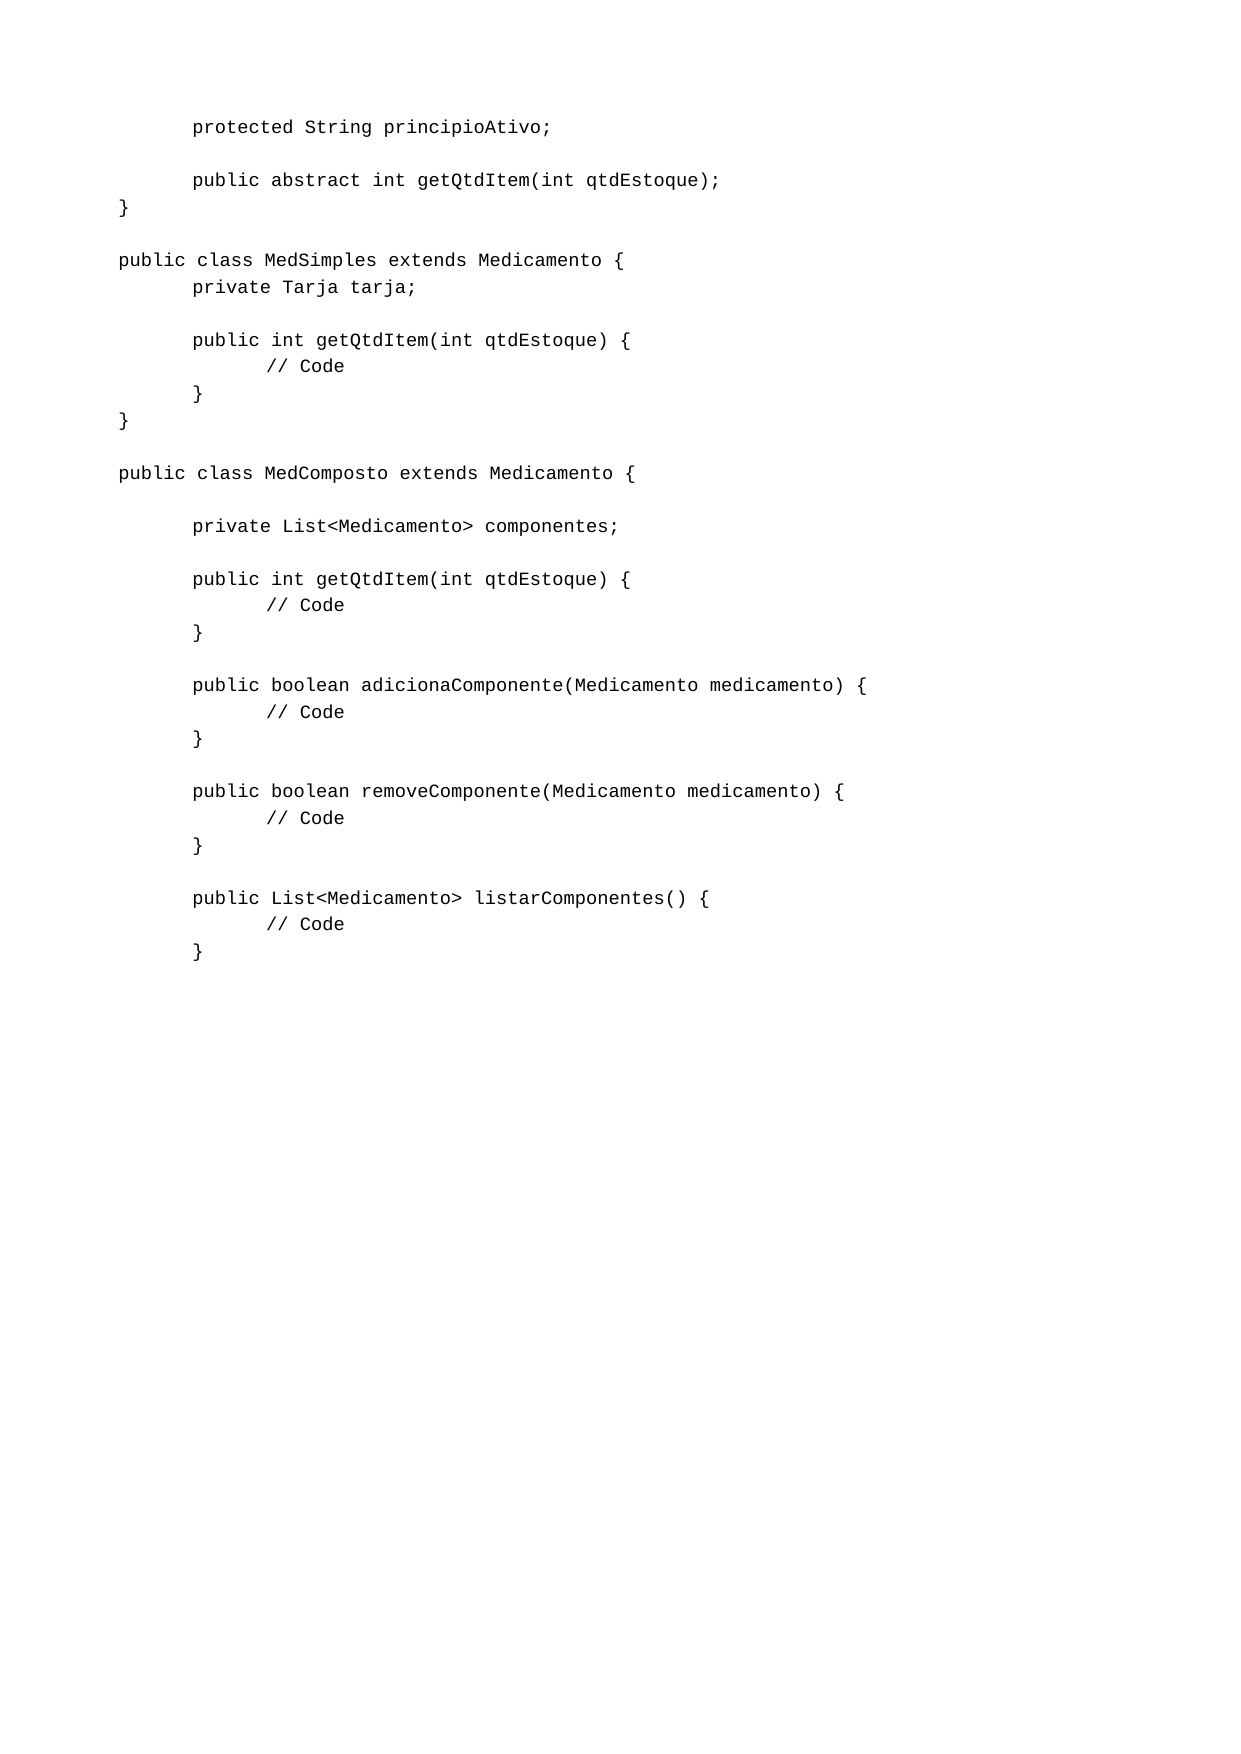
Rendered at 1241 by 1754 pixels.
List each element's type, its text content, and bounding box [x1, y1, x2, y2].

text public abstract int getQtdItem(int qtdEstoque); [118, 171, 1122, 192]
text public boolean adicionaComponente(Medicamento medicamento) { [118, 676, 1122, 697]
text // Code [118, 809, 1122, 830]
text public int getQtdItem(int qtdEstoque) { [118, 331, 1122, 352]
text // Code [118, 596, 1122, 617]
text } [118, 729, 1122, 750]
text // Code [118, 702, 1122, 724]
text public class MedComposto extends Medicamento { [118, 463, 1122, 485]
text // Code [118, 915, 1122, 936]
text private Tarja tarja; [118, 277, 1122, 299]
text private List<Medicamento> componentes; [118, 517, 1122, 538]
text } [118, 384, 1122, 405]
text } [118, 623, 1122, 644]
text public int getQtdItem(int qtdEstoque) { [118, 570, 1122, 591]
text } [118, 410, 1122, 432]
text public boolean removeComponente(Medicamento medicamento) { [118, 782, 1122, 803]
text public List<Medicamento> listarComponentes() { [118, 888, 1122, 910]
text protected String principioAtivo; [118, 118, 1122, 139]
text } [118, 942, 1122, 963]
text public class MedSimples extends Medicamento { [118, 251, 1122, 272]
text // Code [118, 357, 1122, 378]
text } [118, 835, 1122, 857]
text } [118, 198, 1122, 219]
